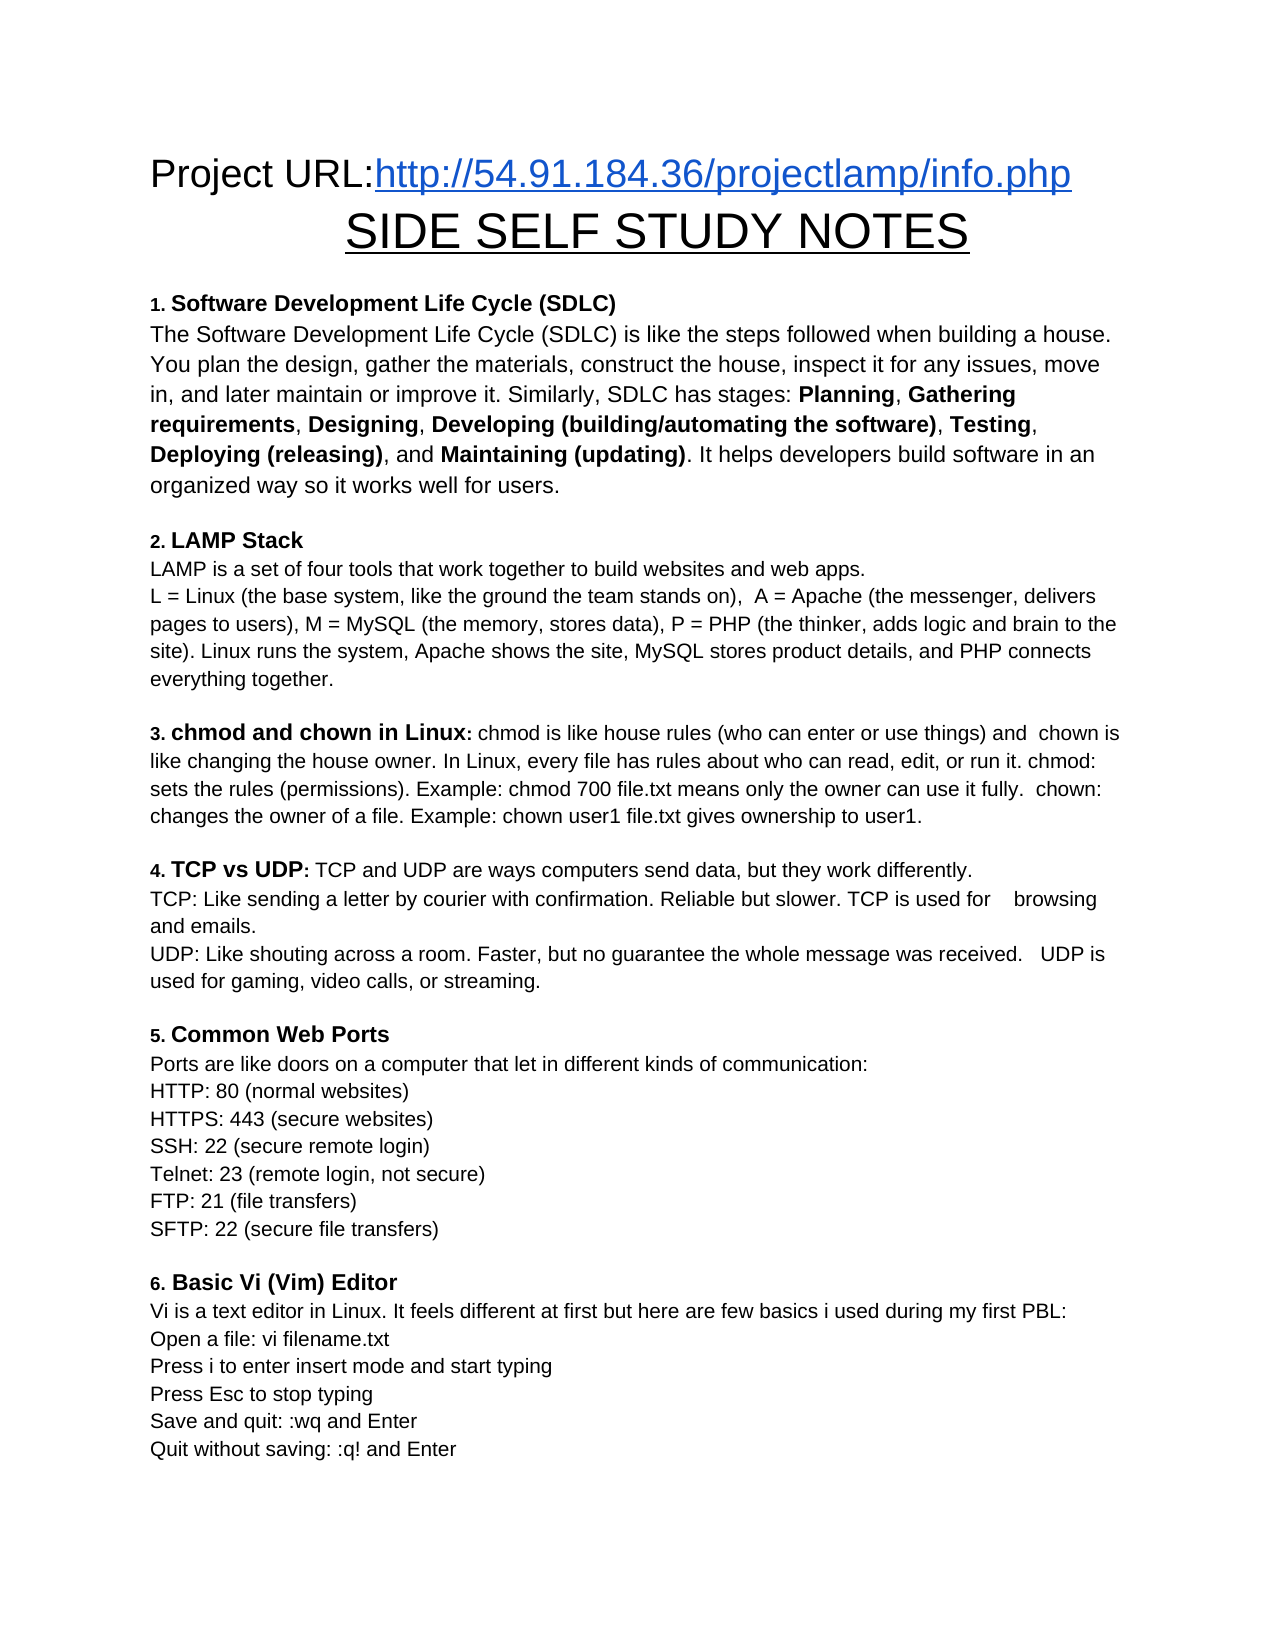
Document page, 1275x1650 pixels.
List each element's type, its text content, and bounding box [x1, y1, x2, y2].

text Press i to enter insert mode and start typing [150, 1354, 1125, 1378]
text L = Linux (the base system, like the ground the team stands on), A = Apache (the messenger, delivers pages to users), M = MySQL (the memory, stores data), P = PHP (the thinker, adds logic and brain to the site). Linux runs the system, Apache shows the site, MySQL stores product details, and PHP connects everything together. [150, 584, 1125, 691]
text 4. TCP vs UDP: TCP and UDP are ways computers send data, but they work differently. [150, 856, 1125, 883]
text 6. Basic Vi (Vim) Editor [150, 1269, 1125, 1295]
text TCP: Like sending a letter by courier with confirmation. Reliable but slower. TCP is used for browsing and emails. [150, 887, 1125, 938]
text Quit without saving: :q! and Enter [150, 1437, 1125, 1461]
text SSH: 22 (secure remote login) [150, 1134, 1125, 1158]
text Open a file: vi filename.txt [150, 1327, 1125, 1351]
text Save and quit: :wq and Enter [150, 1409, 1125, 1433]
text Telnet: 23 (remote login, not secure) [150, 1162, 1125, 1186]
text UDP: Like shouting across a room. Faster, but no guarantee the whole message was received. UDP is used for gaming, video calls, or streaming. [150, 942, 1125, 993]
title Project URL:http://54.91.184.36/projectlamp/info.php [150, 150, 1125, 196]
text Press Esc to stop typing [150, 1382, 1125, 1406]
text HTTPS: 443 (secure websites) [150, 1107, 1125, 1131]
text 1. Software Development Life Cycle (SDLC) [150, 290, 1125, 317]
text 2. LAMP Stack [150, 527, 1125, 553]
text LAMP is a set of four tools that work together to build websites and web apps. [150, 557, 1125, 581]
text The Software Development Life Cycle (SDLC) is like the steps followed when building a house. You plan the design, gather the materials, construct the house, inspect it for any issues, move in, and later maintain or improve it. Similarly, SDLC has stages: Planning, Gathering requirements, Designing, Developing (building/automating the software), Testing, Deploying (releasing), and Maintaining (updating). It helps developers build software in an organized way so it works well for users. [150, 321, 1125, 498]
text SFTP: 22 (secure file transfers) [150, 1217, 1125, 1241]
text Vi is a text editor in Linux. It feels different at first but here are few basics i used during my first PBL: [150, 1299, 1125, 1323]
text Ports are like doors on a computer that let in different kinds of communication: [150, 1052, 1125, 1076]
title SIDE SELF STUDY NOTES [150, 202, 1125, 259]
text 5. Common Web Ports [150, 1021, 1125, 1048]
text FTP: 21 (file transfers) [150, 1189, 1125, 1213]
text 3. chmod and chown in Linux: chmod is like house rules (who can enter or use things) and chown is like changing the house owner. In Linux, every file has rules about who can read, edit, or run it. chmod: sets the rules (permissions). Example: chmod 700 file.txt means only the owner can use it fully. chown: changes the owner of a file. Example: chown user1 file.txt gives ownership to user1. [150, 719, 1125, 828]
text HTTP: 80 (normal websites) [150, 1079, 1125, 1103]
